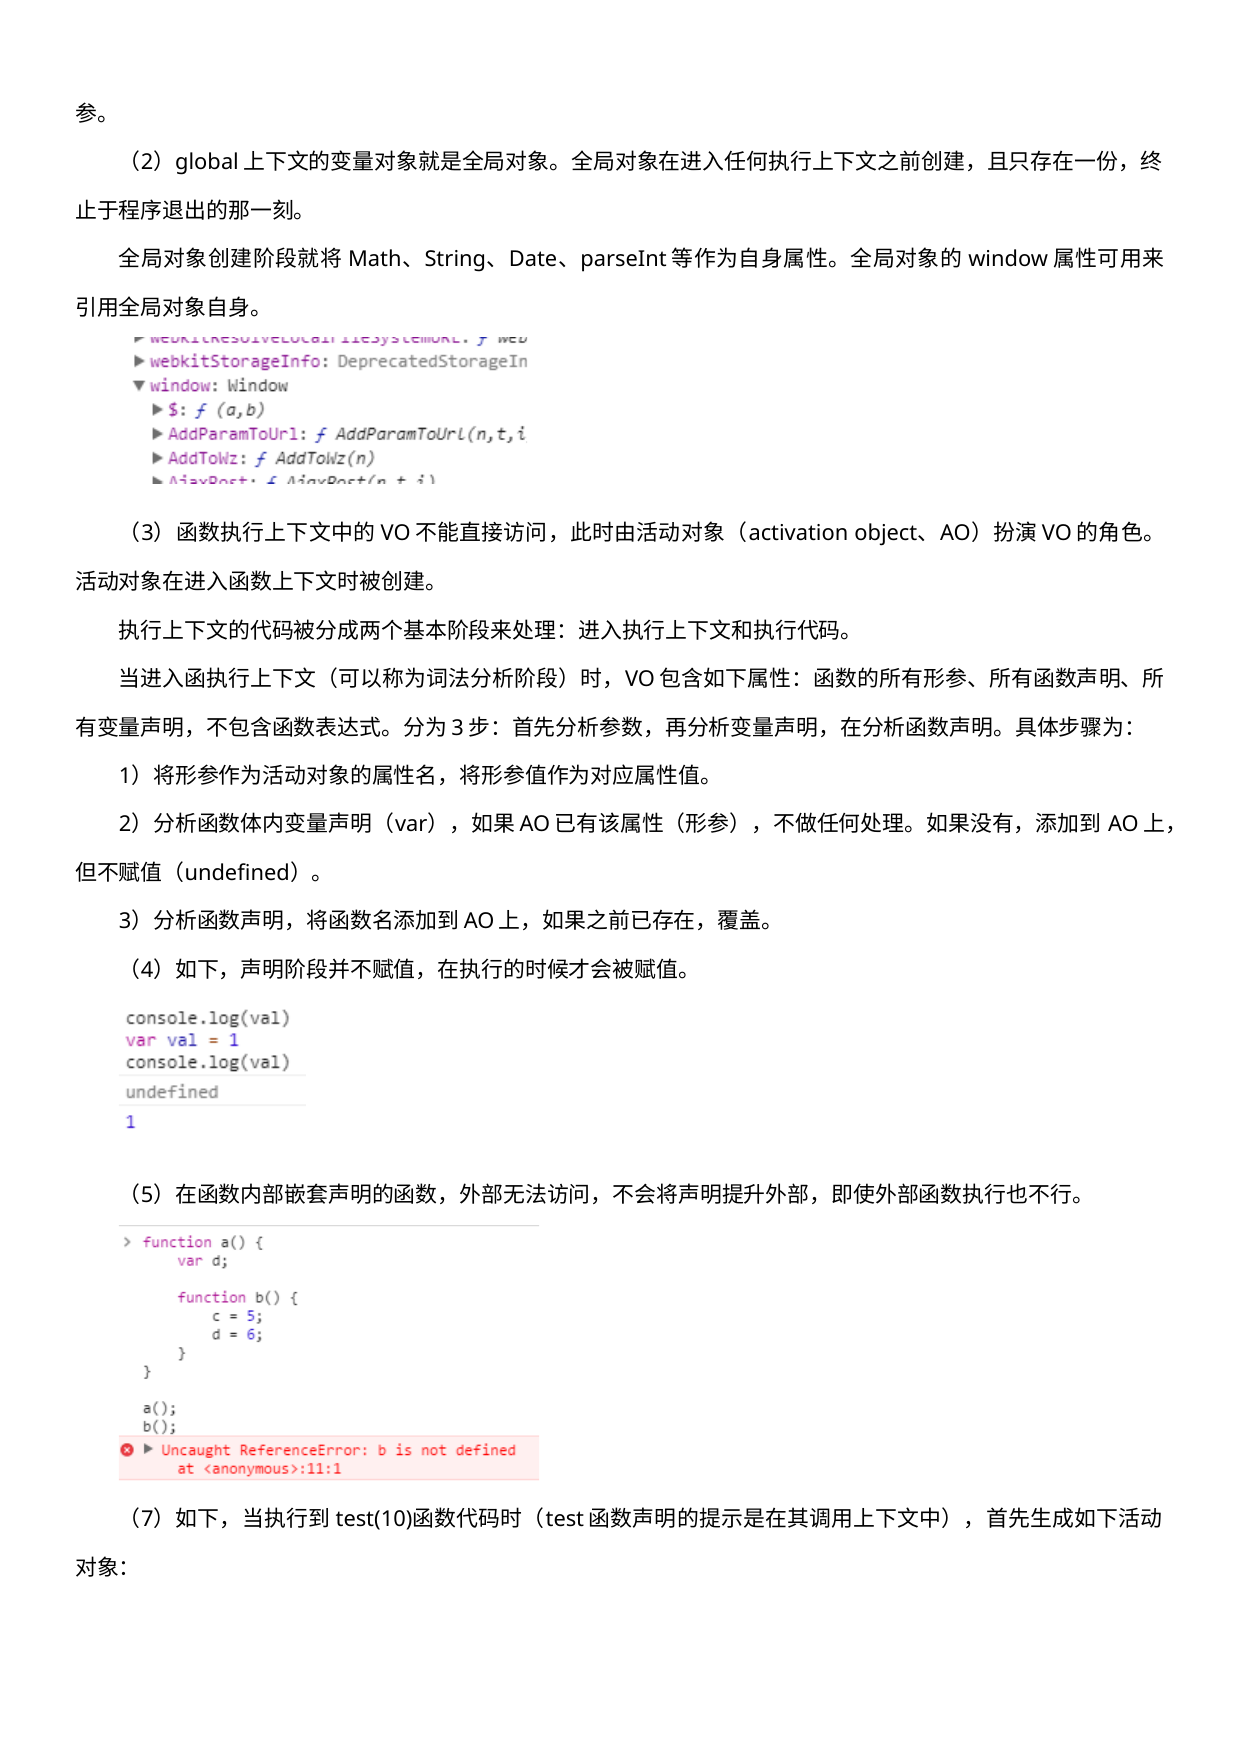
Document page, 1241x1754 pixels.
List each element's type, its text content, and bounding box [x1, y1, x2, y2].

text （3）函数执行上下文中的VO不能直接访问，此时由活动对象（activation object、AO）扮演VO的角色。活动对象在进入函数上下文时被创建。 [75, 515, 1165, 596]
text 3）分析函数声明，将函数名添加到AO上，如果之前已存在，覆盖。 [75, 903, 1165, 936]
text 全局对象创建阶段就将Math、String、Date、parseInt等作为自身属性。全局对象的window属性可用来引用全局对象自身。 [75, 241, 1165, 322]
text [75, 95, 1165, 128]
text 当进入函执行上下文（可以称为词法分析阶段）时，VO包含如下属性：函数的所有形参、所有函数声明、所有变量声明，不包含函数表达式。分为3步：首先分析参数，再分析变量声明，在分析函数声明。具体步骤为： [75, 661, 1165, 742]
text （4）如下，声明阶段并不赋值，在执行的时候才会被赋值。 [75, 951, 1165, 984]
picture [118, 337, 528, 484]
text （5）在函数内部嵌套声明的函数，外部无法访问，不会将声明提升外部，即使外部函数执行也不行。 [75, 1177, 1165, 1209]
text 执行上下文的代码被分成两个基本阶段来处理：进入执行上下文和执行代码。 [75, 612, 1165, 645]
picture [118, 999, 306, 1133]
text 2）分析函数体内变量声明（var），如果AO已有该属性（形参），不做任何处理。如果没有，添加到AO上，但不赋值（undefined）。 [75, 806, 1165, 887]
text （2）global上下文的变量对象就是全局对象。全局对象在进入任何执行上下文之前创建，且只存在一份，终止于程序退出的那一刻。 [75, 143, 1165, 225]
text （7）如下，当执行到test(10)函数代码时（test函数声明的提示是在其调用上下文中），首先生成如下活动对象： [75, 1500, 1165, 1582]
picture [118, 1225, 540, 1483]
text 1）将形参作为活动对象的属性名，将形参值作为对应属性值。 [75, 758, 1165, 790]
